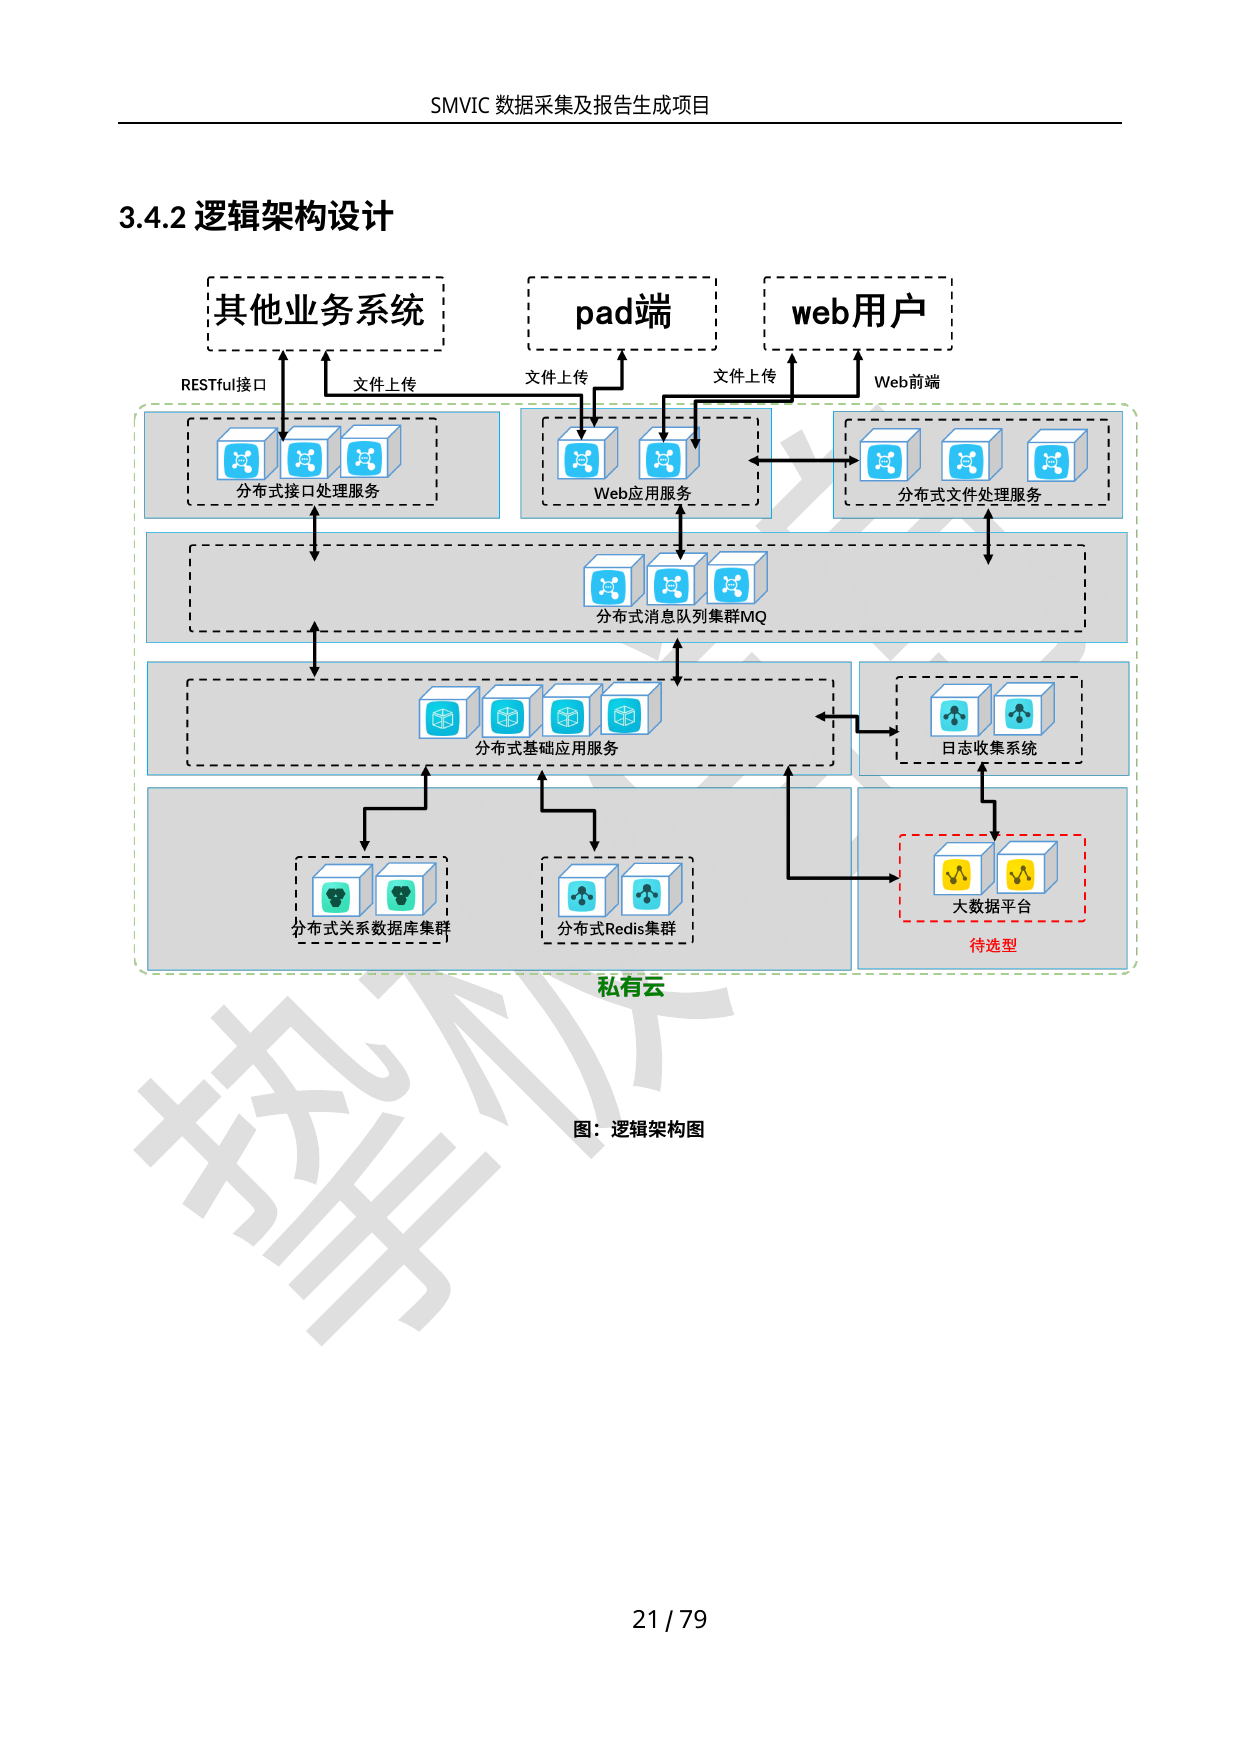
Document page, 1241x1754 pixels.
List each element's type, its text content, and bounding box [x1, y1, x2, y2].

picture [133, 273, 1138, 1013]
subtitle 3.4.2 逻辑架构设计 [118, 182, 1122, 247]
text 图：逻辑架构图 [118, 1112, 1122, 1145]
